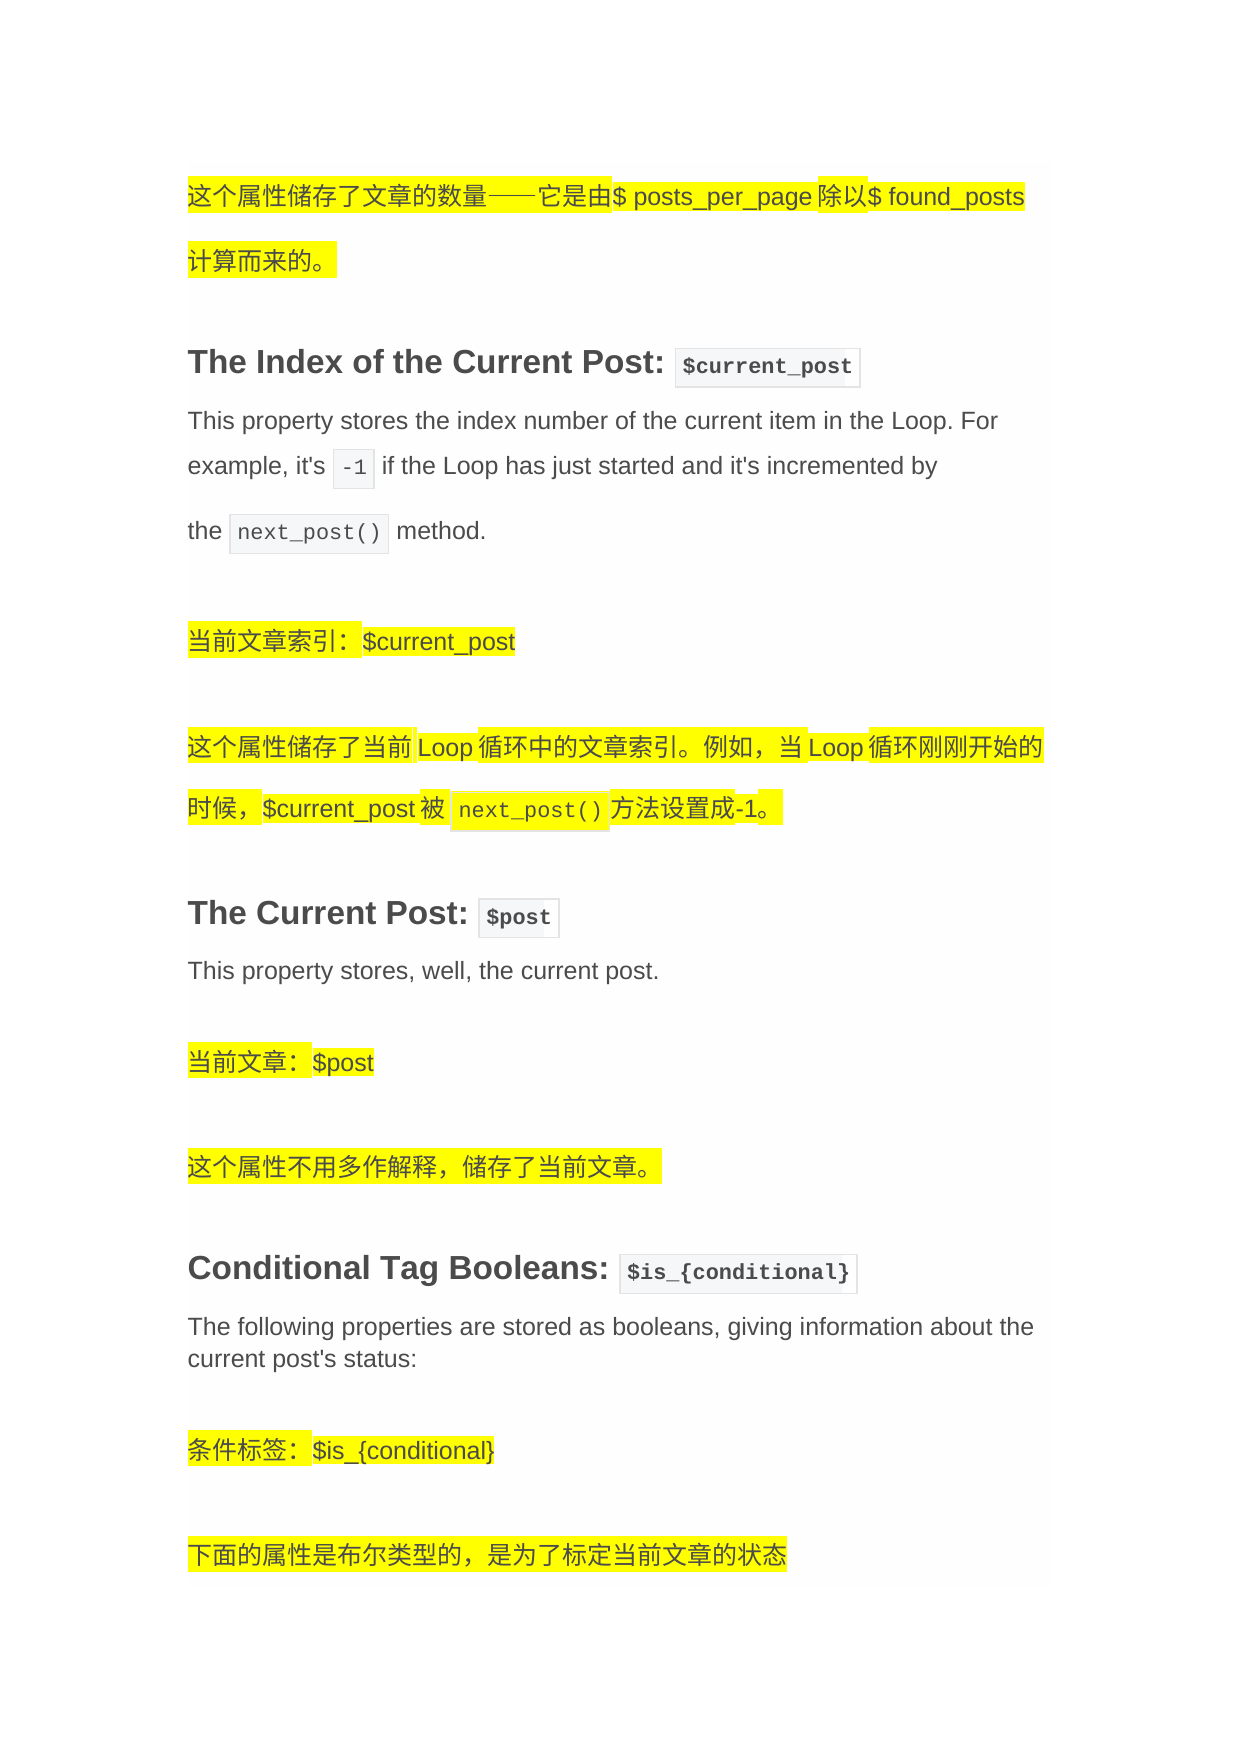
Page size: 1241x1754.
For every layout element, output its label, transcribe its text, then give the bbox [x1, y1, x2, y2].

text Conditional Tag Booleans: $is_{conditional} [187, 1239, 1053, 1304]
text 这个属性储存了当前Loop循环中的文章索引。例如，当Loop循环刚刚开始的时候，$current_post被next_post()方法设置成-1。 [187, 713, 1053, 843]
text The Index of the Current Post: $current_post [187, 333, 1053, 398]
text 条件标签：$is_{conditional} [187, 1416, 1053, 1481]
text 这个属性储存了文章的数量——它是由$ posts_per_page除以$ found_posts计算而来的。 [187, 162, 1053, 292]
text This property stores, well, the current post. [187, 954, 1053, 987]
text The Current Post: $post [187, 883, 1053, 948]
text The following properties are stored as booleans, giving information about the current post's status: [187, 1310, 1053, 1375]
text 这个属性不用多作解释，储存了当前文章。 [187, 1133, 1053, 1198]
text 当前文章：$post [187, 1028, 1053, 1093]
text This property stores the index number of the current item in the Loop. For example, it's -1 if the Loop has just started and it's incremented by the next_post() method. [187, 404, 1053, 566]
text 下面的属性是布尔类型的，是为了标定当前文章的状态 [187, 1521, 1053, 1586]
text 当前文章索引：$current_post [187, 607, 1053, 672]
